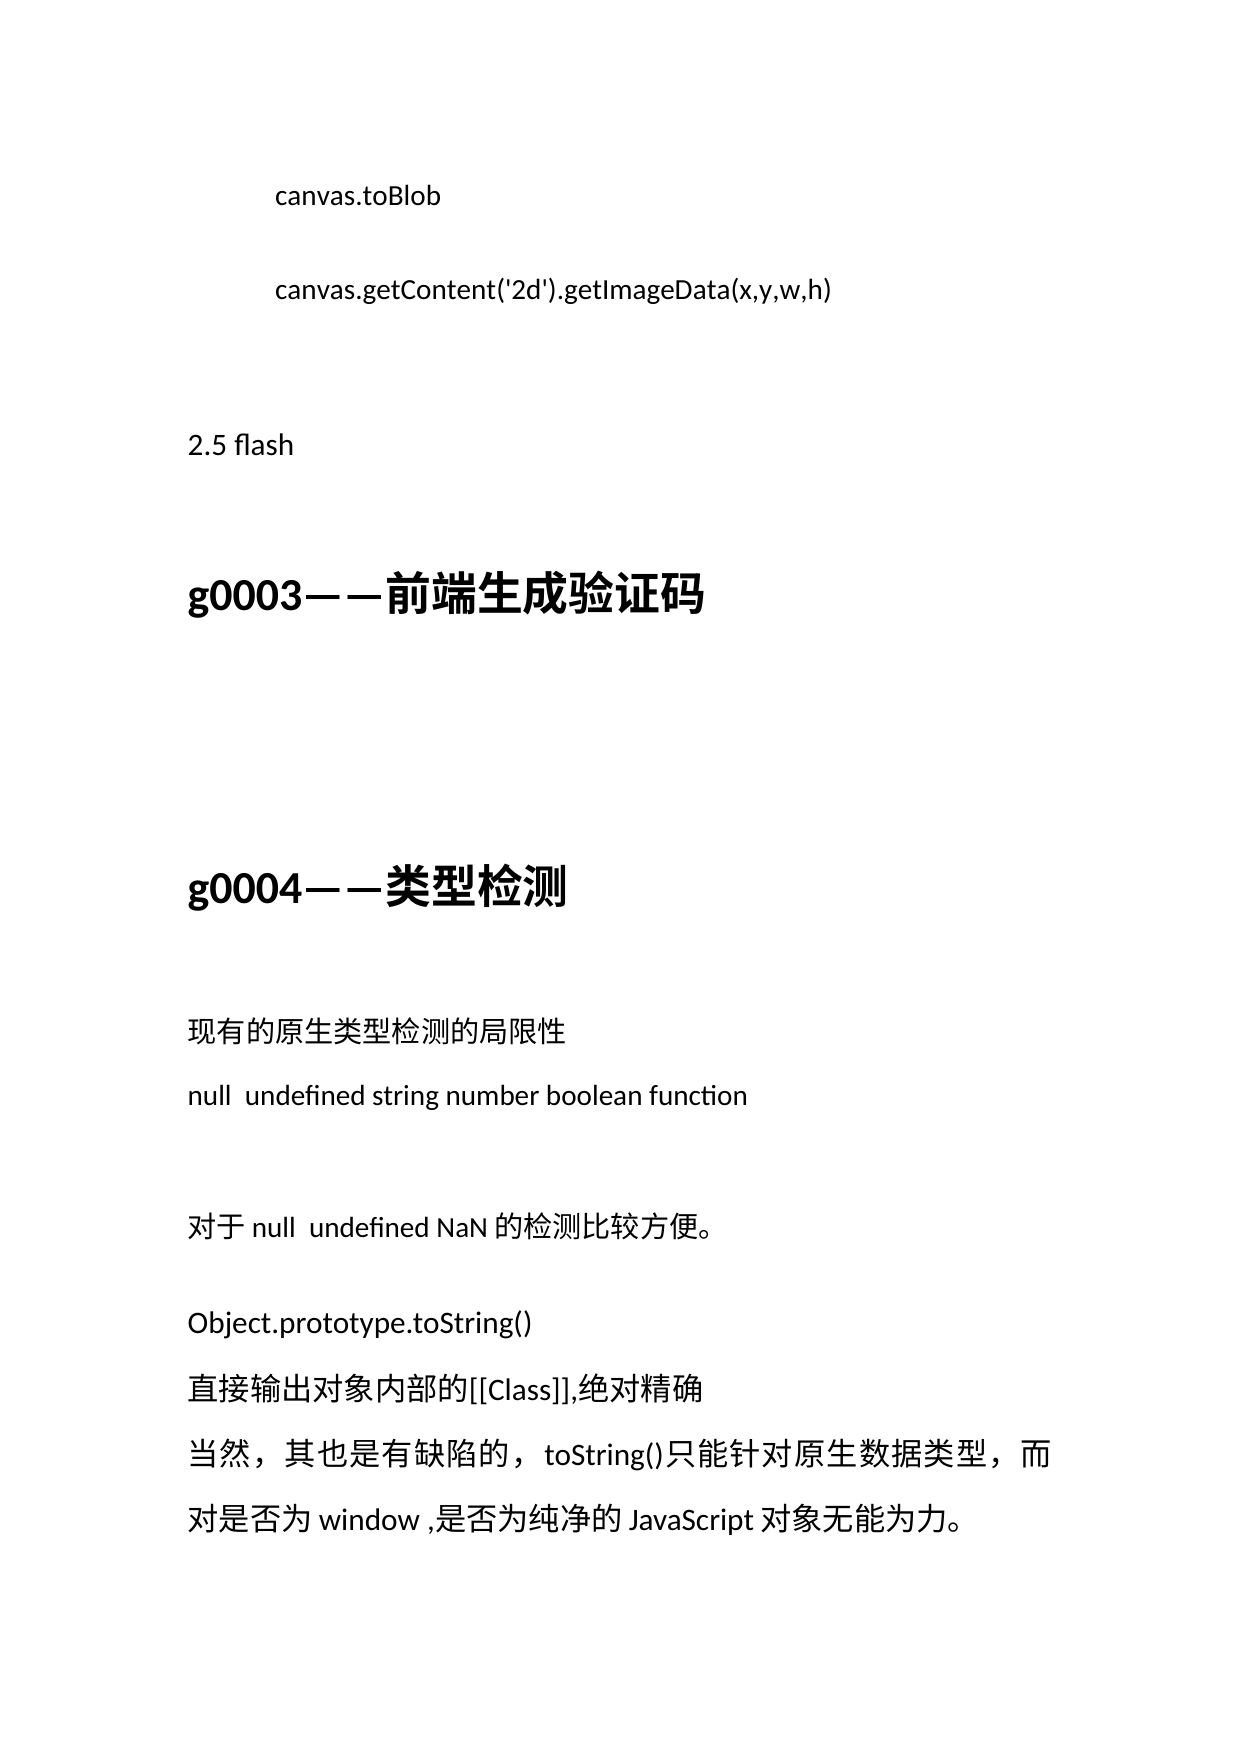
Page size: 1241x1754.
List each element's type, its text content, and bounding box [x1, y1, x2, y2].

list 当然，其也是有缺陷的，toString()只能针对原生数据类型，而对是否为window ,是否为纯净的JavaScript对象无能为力。 [187, 1419, 1053, 1549]
text canvas.getContent('2d').getImageData(x,y,w,h) [187, 256, 1053, 321]
list 直接输出对象内部的[[Class]],绝对精确 [187, 1354, 1053, 1419]
text canvas.toBlob [187, 162, 1053, 227]
text g0003——前端生成验证码 [187, 542, 1053, 639]
text 现有的原生类型检测的局限性 [187, 997, 1053, 1062]
list 2.5 flash [187, 412, 1053, 477]
list Object.prototype.toString() [187, 1289, 1053, 1354]
text null undefined string number boolean function [187, 1062, 1053, 1127]
text 对于null undefined NaN的检测比较方便。 [187, 1192, 1053, 1257]
text g0004——类型检测 [187, 834, 1053, 932]
